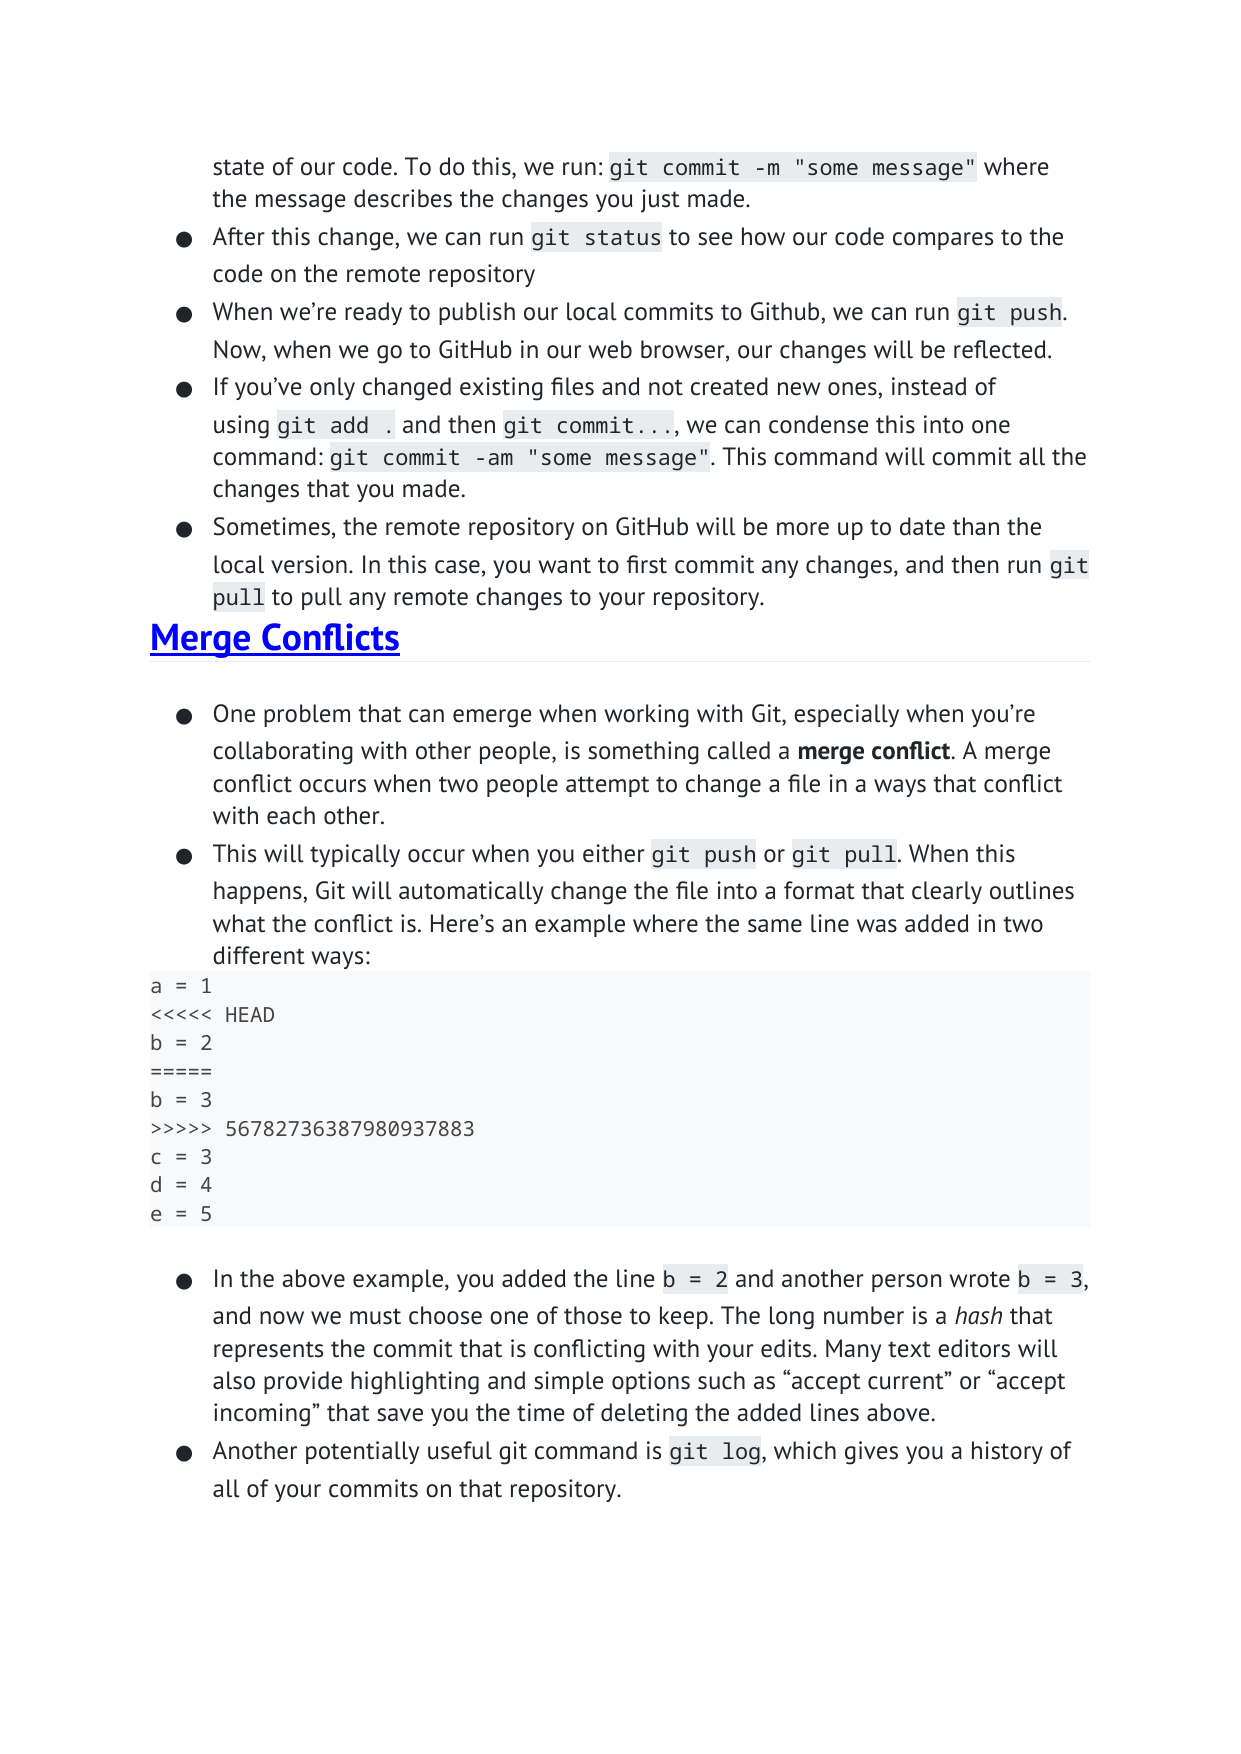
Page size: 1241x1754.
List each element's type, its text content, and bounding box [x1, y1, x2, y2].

text b = 3 [150, 1085, 1090, 1114]
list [175, 150, 1090, 215]
text d = 4 [150, 1171, 1090, 1199]
list When we’re ready to publish our local commits to Github, we can run git push. Now, when we go to GitHub in our web browser, our changes will be reflected. [175, 290, 1090, 365]
list This will typically occur when you either git push or git pull. When this happens, Git will automatically change the file into a format that clearly outlines what the conflict is. Here’s an example where the same line was added in two different ways: [175, 832, 1090, 971]
list If you’ve only changed existing files and not created new ones, instead of using git add . and then git commit..., we can condense this into one command: git commit -am "some message". This command will commit all the changes that you made. [175, 365, 1090, 505]
list One problem that can emerge when working with Git, especially when you’re collaborating with other people, is something called a merge conflict. A merge conflict occurs when two people attempt to change a file in a ways that conflict with each other. [175, 692, 1090, 832]
text e = 5 [150, 1199, 1090, 1227]
text b = 2 [150, 1028, 1090, 1057]
text Merge Conflicts [150, 612, 1090, 661]
list In the above example, you added the line b = 2 and another person wrote b = 3, and now we must choose one of those to keep. The long number is a hash that represents the commit that is conflicting with your edits. Many text editors will also provide highlighting and simple options such as “accept current” or “accept incoming” that save you the time of deleting the added lines above. [175, 1257, 1090, 1429]
list Another potentially useful git command is git log, which gives you a history of all of your commits on that repository. [175, 1429, 1090, 1504]
text ===== [150, 1057, 1090, 1085]
text a = 1 [150, 971, 1090, 1000]
list After this change, we can run git status to see how our code compares to the code on the remote repository [175, 215, 1090, 290]
text >>>>> 56782736387980937883 [150, 1114, 1090, 1142]
list Sometimes, the remote repository on GitHub will be more up to date than the local version. In this case, you want to first commit any changes, and then run git pull to pull any remote changes to your repository. [175, 505, 1090, 612]
text <<<<< HEAD [150, 1000, 1090, 1028]
text c = 3 [150, 1142, 1090, 1171]
